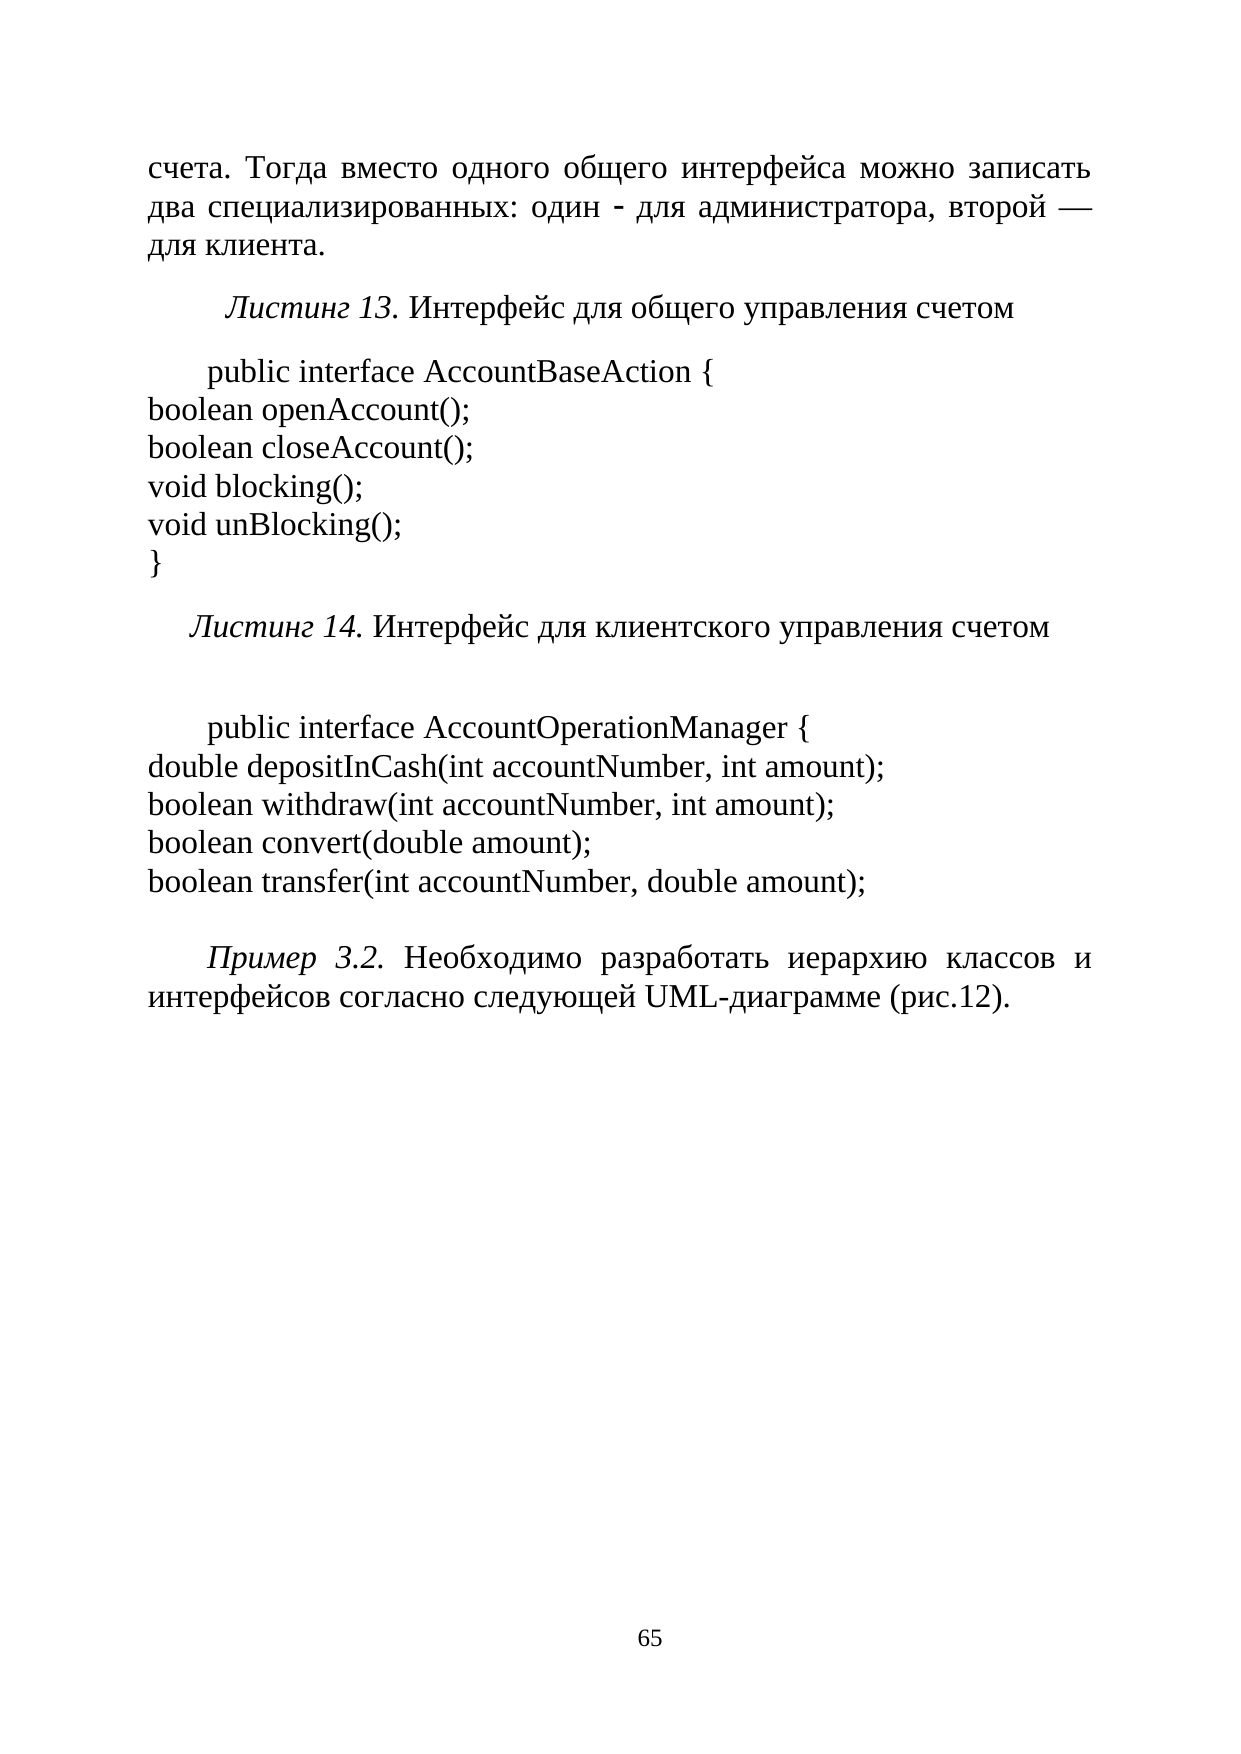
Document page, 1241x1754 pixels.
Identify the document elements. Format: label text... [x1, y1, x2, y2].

text Листинг 14. Интерфейс для клиентского управления счетом [148, 606, 1092, 644]
text Листинг 13. Интерфейс для общего управления счетом [148, 288, 1092, 326]
text public interface AccountOperationManager { double depositInCash(int accountNumber, int amount); boolean withdraw(int accountNumber, int amount); boolean convert(double amount); boolean transfer(int accountNumber, double amount); [148, 708, 1092, 899]
text public interface AccountBaseAction { boolean openAccount(); boolean closeAccount(); void blocking(); void unBlocking(); } [148, 351, 1092, 581]
text Пример 3.2. Необходимо разработать иерархию классов и интерфейсов согласно следующей UML-диаграмме (рис.12). [148, 938, 1092, 1014]
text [148, 148, 1092, 263]
